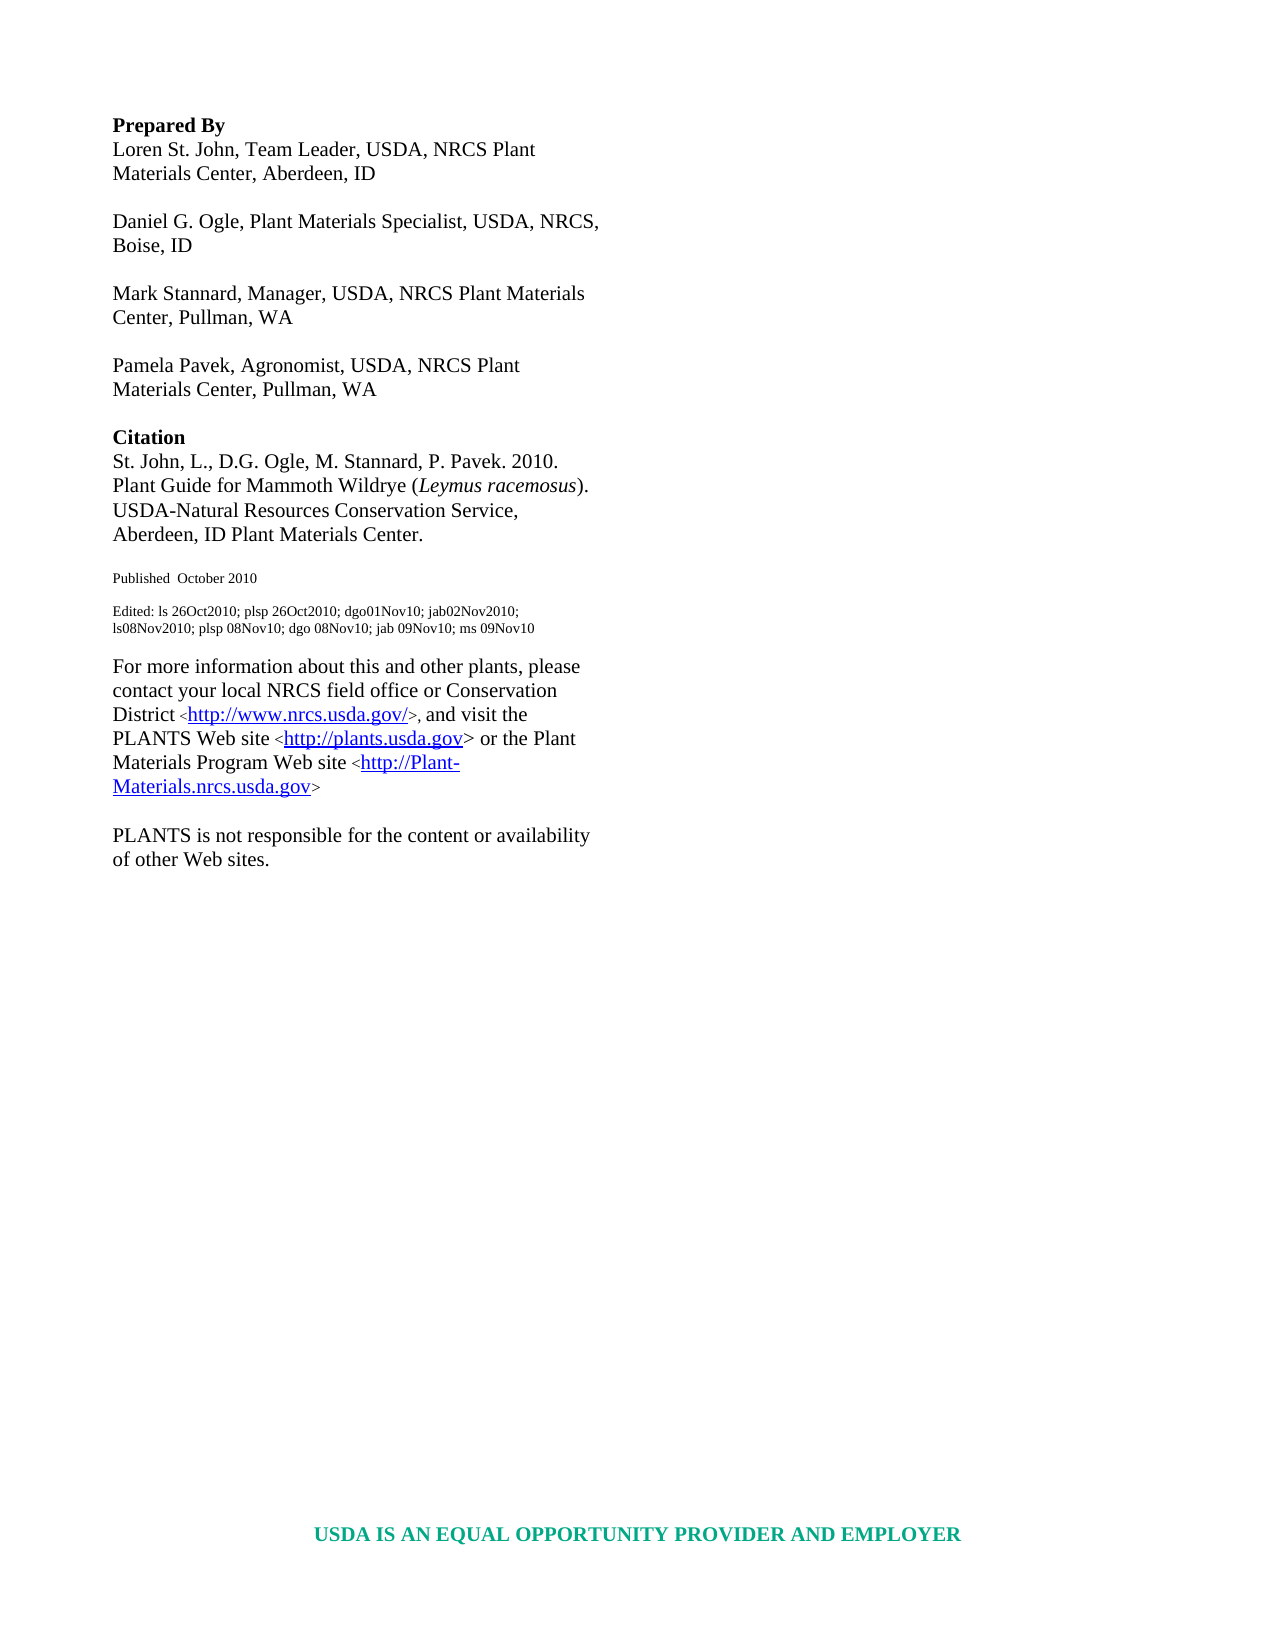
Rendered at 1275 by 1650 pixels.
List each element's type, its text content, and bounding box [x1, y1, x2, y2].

text Mark Stannard, Manager, USDA, NRCS Plant Materials Center, Pullman, WA [112, 281, 600, 329]
text For more information about this and other plants, please contact your local NRCS field office or Conservation District <http://www.nrcs.usda.gov/>, and visit the PLANTS Web site <http://plants.usda.gov> or the Plant Materials Program Web site <http://Plant-Materials.nrcs.usda.gov> [112, 653, 600, 798]
text Loren St. John, Team Leader, USDA, NRCS Plant Materials Center, Aberdeen, ID [112, 137, 600, 185]
text PLANTS is not responsible for the content or availability of other Web sites. [112, 823, 600, 871]
text Daniel G. Ogle, Plant Materials Specialist, USDA, NRCS, Boise, ID [112, 209, 600, 257]
text Edited: ls 26Oct2010; plsp 26Oct2010; dgo01Nov10; jab02Nov2010; ls08Nov2010; plsp 08Nov10; dgo 08Nov10; jab 09Nov10; ms 09Nov10 [112, 603, 600, 637]
subtitle Citation [112, 425, 600, 449]
text Pamela Pavek, Agronomist, USDA, NRCS Plant Materials Center, Pullman, WA [112, 353, 600, 401]
text St. John, L., D.G. Ogle, M. Stannard, P. Pavek. 2010. Plant Guide for Mammoth Wildrye (Leymus racemosus). USDA-Natural Resources Conservation Service, Aberdeen, ID Plant Materials Center. [112, 449, 600, 546]
subtitle Prepared By [112, 112, 600, 137]
text USDA IS AN EQUAL OPPORTUNITY PROVIDER AND EMPLOYER [112, 1522, 1162, 1546]
text Published October 2010 [112, 570, 600, 586]
